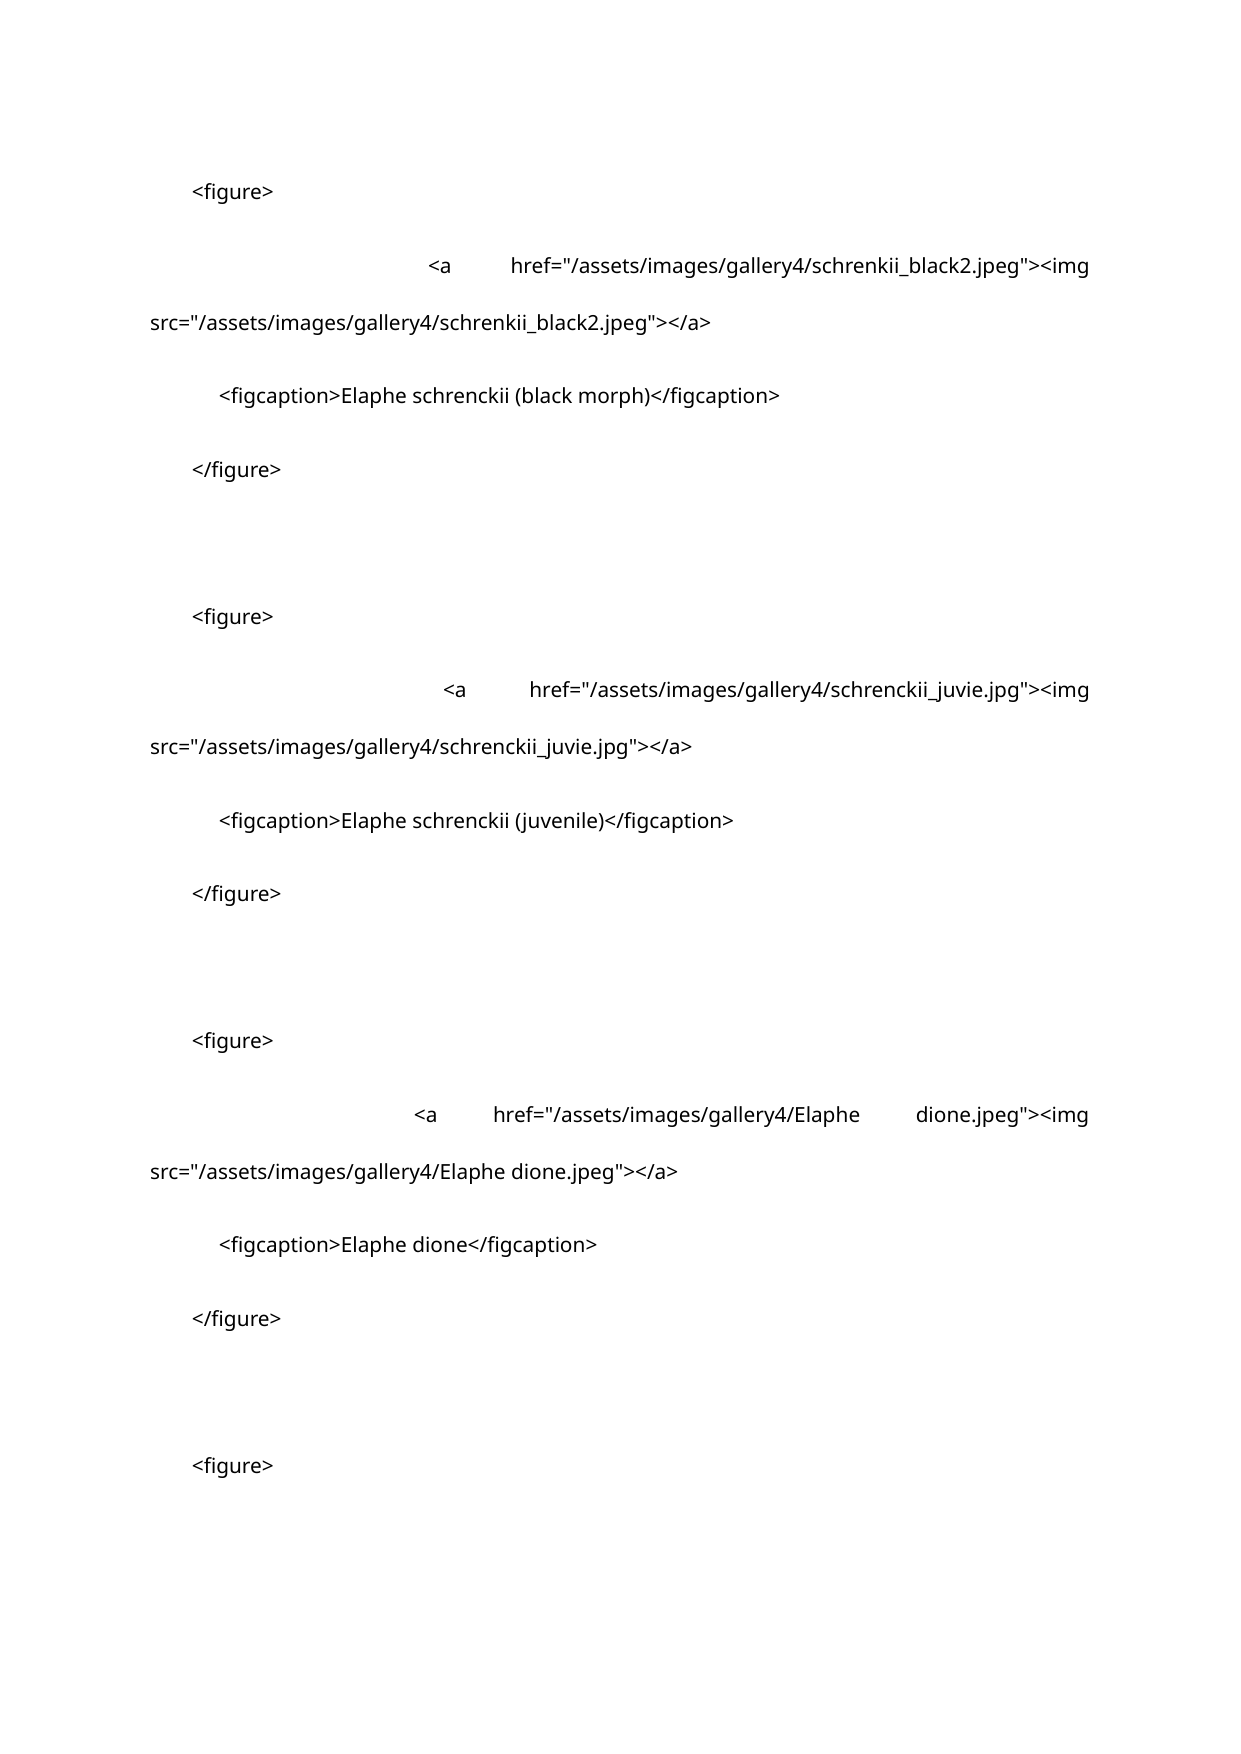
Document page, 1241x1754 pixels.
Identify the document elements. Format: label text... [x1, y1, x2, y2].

text </figure> [150, 455, 1090, 483]
text </figure> [150, 1304, 1090, 1332]
text <a href="/assets/images/gallery4/Elaphe dione.jpeg"><img src="/assets/images/gallery4/Elaphe dione.jpeg"></a> [150, 1100, 1090, 1185]
text <figure> [150, 1451, 1090, 1479]
text <figcaption>Elaphe dione</figcaption> [150, 1230, 1090, 1259]
text <a href="/assets/images/gallery4/schrenckii_juvie.jpg"><img src="/assets/images/gallery4/schrenckii_juvie.jpg"></a> [150, 675, 1090, 761]
text <figure> [150, 1026, 1090, 1055]
text <figure> [150, 602, 1090, 630]
text </figure> [150, 879, 1090, 908]
text <figure> [150, 177, 1090, 206]
text <a href="/assets/images/gallery4/schrenkii_black2.jpeg"><img src="/assets/images/gallery4/schrenkii_black2.jpeg"></a> [150, 251, 1090, 336]
text <figcaption>Elaphe schrenckii (black morph)</figcaption> [150, 381, 1090, 409]
text <figcaption>Elaphe schrenckii (juvenile)</figcaption> [150, 806, 1090, 834]
